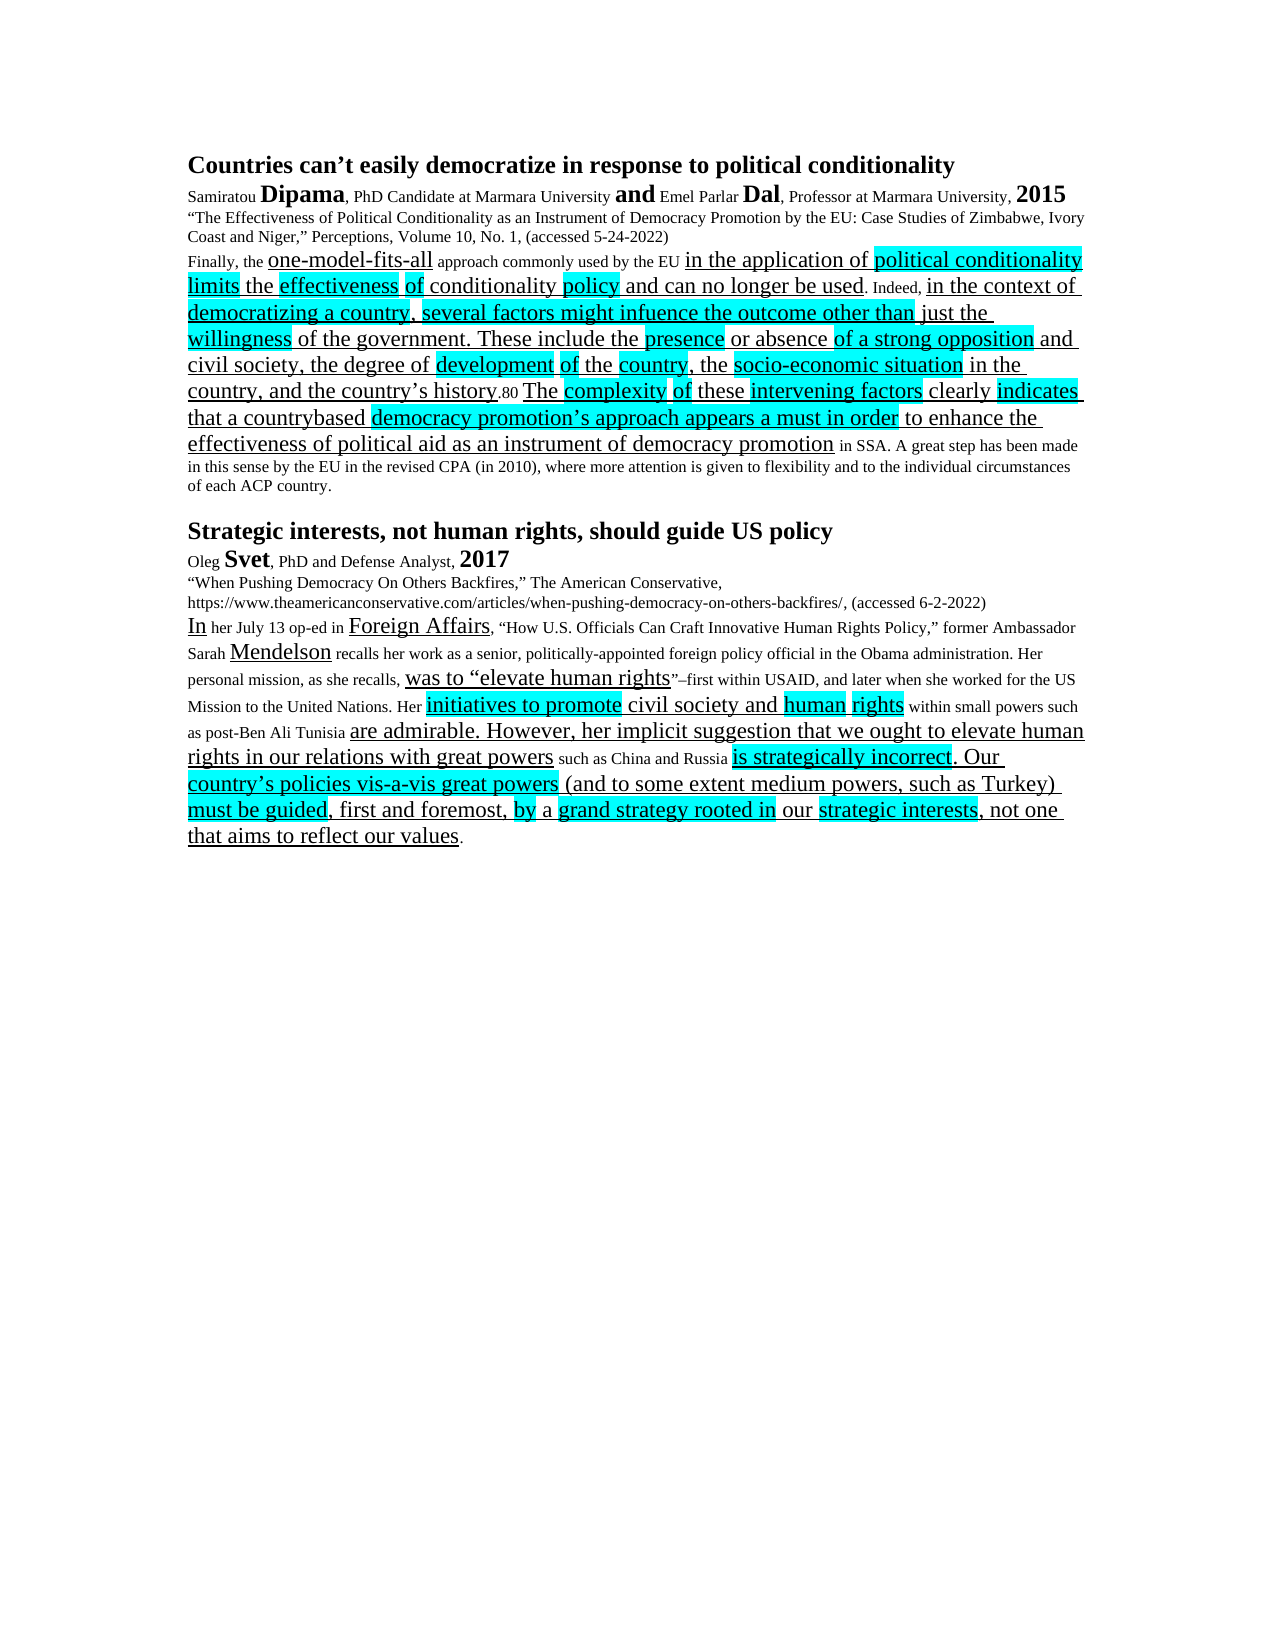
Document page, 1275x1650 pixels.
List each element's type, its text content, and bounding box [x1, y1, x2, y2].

subtitle Strategic interests, not human rights, should guide US policy [187, 516, 1087, 544]
text Oleg Svet, PhD and Defense Analyst, 2017 [187, 544, 1087, 573]
text Finally, the one-model-fits-all approach commonly used by the EU in the application of political conditionality limits the effectiveness of conditionality policy and can no longer be used. Indeed, in the context of democratizing a country, several factors might infuence the outcome other than just the willingness of the government. These include the presence or absence of a strong opposition and civil society, the degree of development of the country, the socio-economic situation in the country, and the country’s history.80 The complexity of these intervening factors clearly indicates that a countrybased democracy promotion’s approach appears a must in order to enhance the effectiveness of political aid as an instrument of democracy promotion in SSA. A great step has been made in this sense by the EU in the revised CPA (in 2010), where more attention is given to flexibility and to the individual circumstances of each ACP country. [187, 246, 1087, 495]
subtitle Countries can’t easily democratize in response to political conditionality [187, 150, 1087, 179]
text In her July 13 op-ed in Foreign Affairs, “How U.S. Officials Can Craft Innovative Human Rights Policy,” former Ambassador Sarah Mendelson recalls her work as a senior, politically-appointed foreign policy official in the Obama administration. Her personal mission, as she recalls, was to “elevate human rights”–first within USAID, and later when she worked for the US Mission to the United Nations. Her initiatives to promote civil society and human rights within small powers such as post-Ben Ali Tunisia are admirable. However, her implicit suggestion that we ought to elevate human rights in our relations with great powers such as China and Russia is strategically incorrect. Our country’s policies vis-a-vis great powers (and to some extent medium powers, such as Turkey) must be guided, first and foremost, by a grand strategy rooted in our strategic interests, not one that aims to reflect our values. [187, 612, 1087, 849]
text “The Effectiveness of Political Conditionality as an Instrument of Democracy Promotion by the EU: Case Studies of Zimbabwe, Ivory Coast and Niger,” Perceptions, Volume 10, No. 1, (accessed 5-24-2022) [187, 207, 1087, 246]
text “When Pushing Democracy On Others Backfires,” The American Conservative, https://www.theamericanconservative.com/articles/when-pushing-democracy-on-others-backfires/, (accessed 6-2-2022) [187, 573, 1087, 612]
text Samiratou Dipama, PhD Candidate at Marmara University and Emel Parlar Dal, Professor at Marmara University, 2015 [187, 179, 1087, 207]
